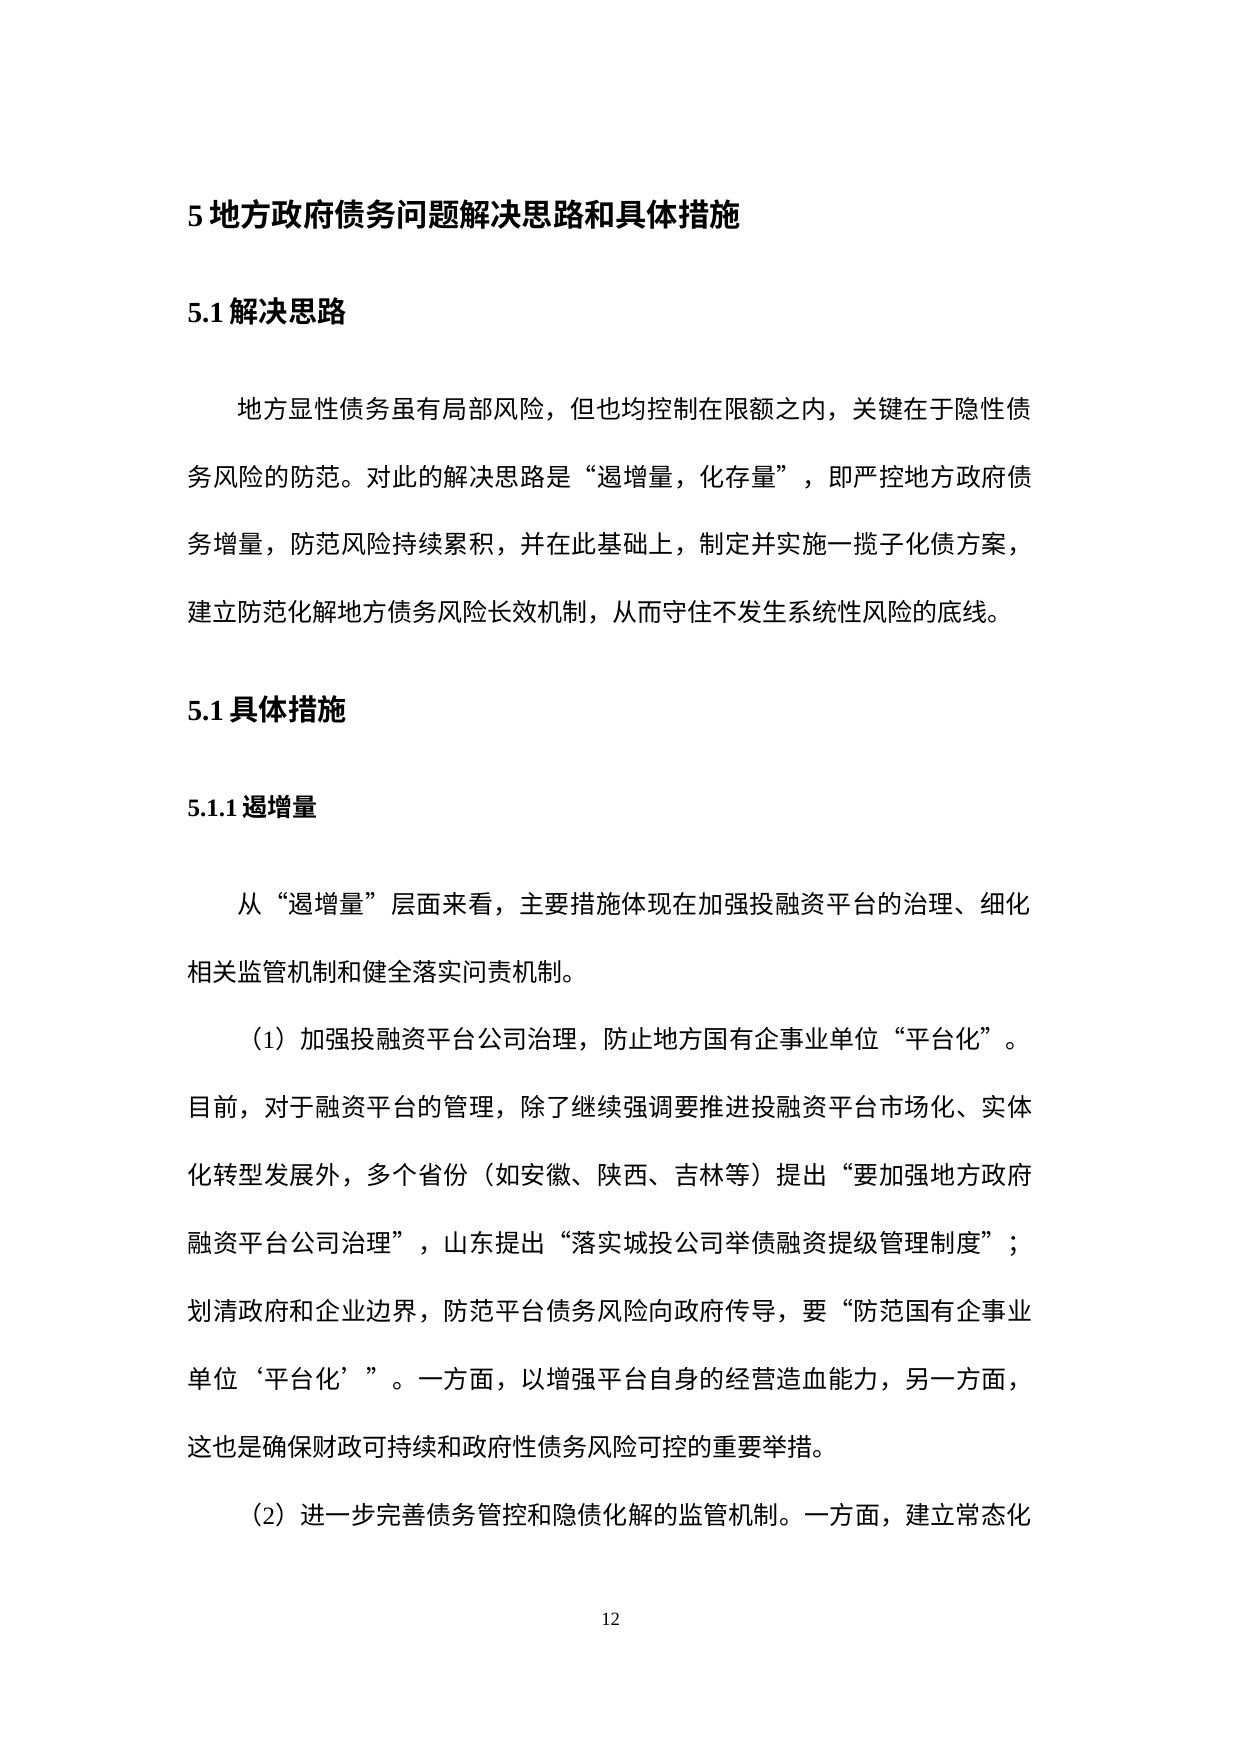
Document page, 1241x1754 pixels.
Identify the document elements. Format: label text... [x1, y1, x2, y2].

subtitle 5.1.1遏增量 [187, 771, 1034, 839]
text （1）加强投融资平台公司治理，防止地方国有企事业单位“平台化”。目前，对于融资平台的管理，除了继续强调要推进投融资平台市场化、实体化转型发展外，多个省份（如安徽、陕西、吉林等）提出“要加强地方政府融资平台公司治理”，山东提出“落实城投公司举债融资提级管理制度”；划清政府和企业边界，防范平台债务风险向政府传导，要“防范国有企事业单位‘平台化’”。一方面，以增强平台自身的经营造血能力，另一方面，这也是确保财政可持续和政府性债务风险可控的重要举措。 [187, 1004, 1034, 1479]
text 从“遏增量”层面来看，主要措施体现在加强投融资平台的治理、细化相关监管机制和健全落实问责机制。 [187, 868, 1034, 1004]
subtitle 5地方政府债务问题解决思路和具体措施 [187, 179, 1034, 247]
subtitle 5.1具体措施 [187, 674, 1034, 742]
subtitle 5.1解决思路 [187, 276, 1034, 344]
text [187, 1479, 1034, 1547]
text 地方显性债务虽有局部风险，但也均控制在限额之内，关键在于隐性债务风险的防范。对此的解决思路是“遏增量，化存量”，即严控地方政府债务增量，防范风险持续累积，并在此基础上，制定并实施一揽子化债方案，建立防范化解地方债务风险长效机制，从而守住不发生系统性风险的底线。 [187, 373, 1034, 645]
